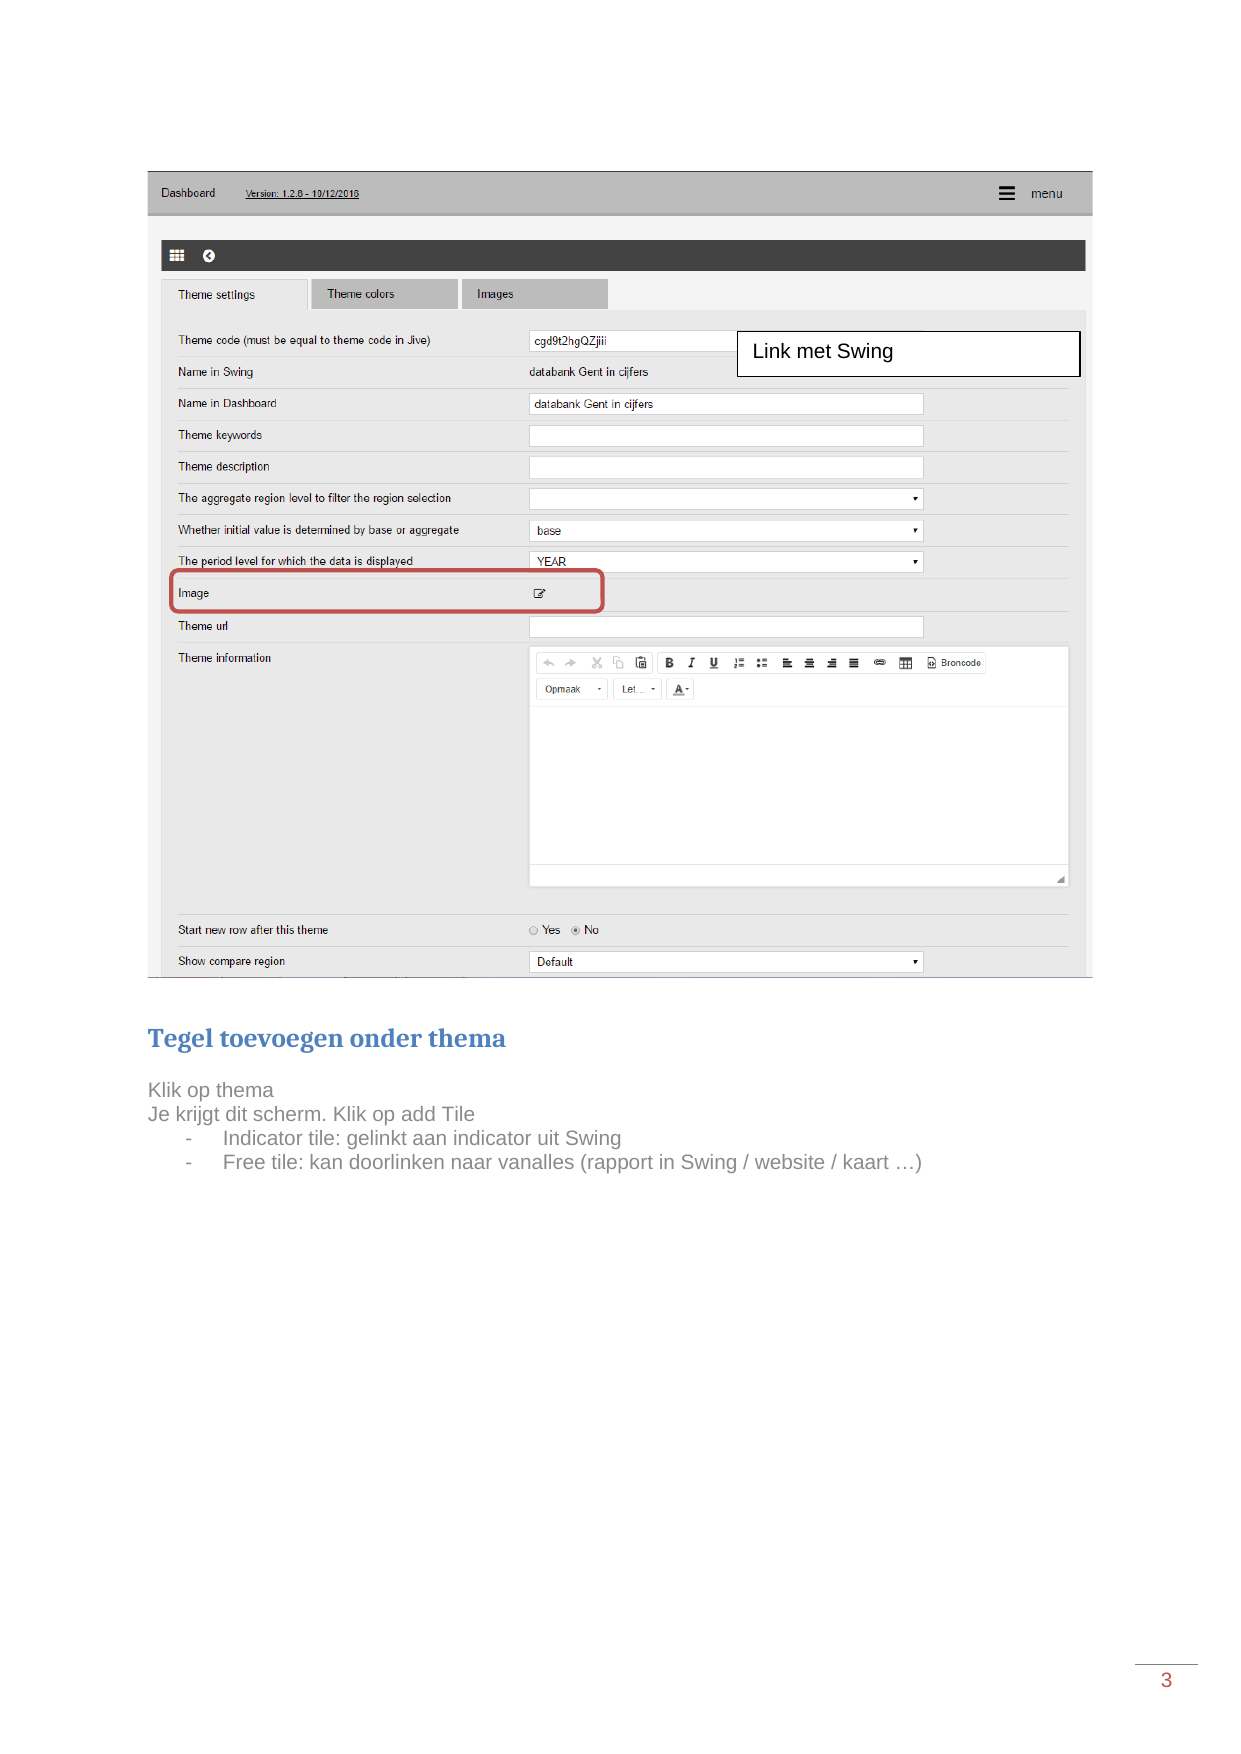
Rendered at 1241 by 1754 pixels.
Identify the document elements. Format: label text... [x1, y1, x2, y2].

text Je krijgt dit scherm. Klik op add Tile [148, 1102, 1093, 1126]
text Klik op thema [148, 1078, 1093, 1102]
picture [147, 171, 1093, 978]
subtitle Tegel toevoegen onder thema [148, 1023, 1093, 1054]
list Free tile: kan doorlinken naar vanalles (rapport in Swing / website / kaart …) [185, 1150, 1093, 1174]
list Indicator tile: gelinkt aan indicator uit Swing [185, 1126, 1093, 1150]
